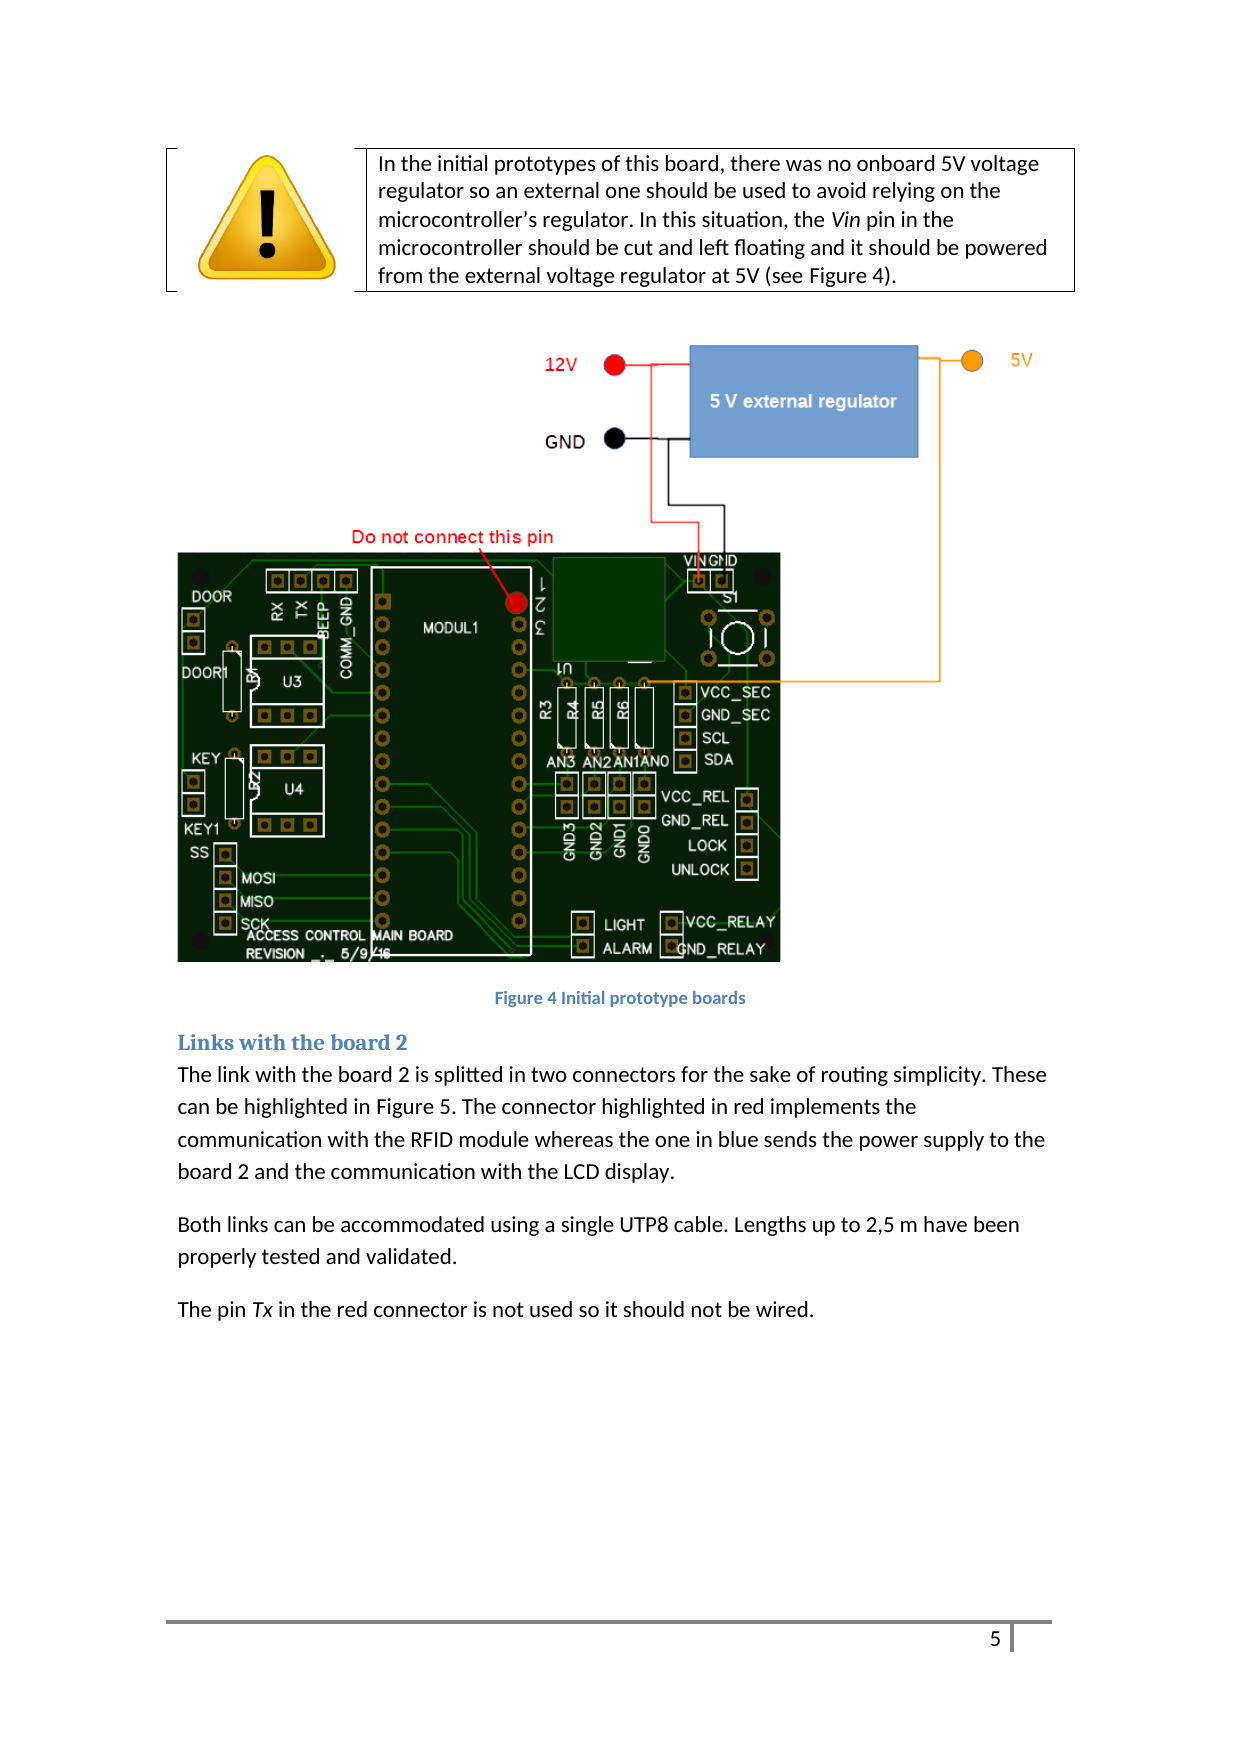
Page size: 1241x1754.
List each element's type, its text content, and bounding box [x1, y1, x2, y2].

table_header [167, 149, 177, 291]
picture [177, 345, 1063, 962]
table_header [355, 149, 366, 291]
text The pin Tx in the red connector is not used so it should not be wired. [177, 1295, 1063, 1323]
table_header In the initial prototypes of this board, there was no onboard 5V voltage regulator so an external one should be used to avoid relying on the microcontroller’s regulator. In this situation, the Vin pin in the microcontroller should be cut and left floating and it should be powered from the external voltage regulator at 5V (see Figure 4). [367, 149, 1074, 291]
picture [177, 148, 355, 292]
text Both links can be accommodated using a single UTP8 cable. Lengths up to 2,5 m have been properly tested and validated. [177, 1210, 1063, 1270]
text The link with the board 2 is splitted in two connectors for the sake of routing simplicity. These can be highlighted in Figure 5. The connector highlighted in red implements the communication with the RFID module whereas the one in blue sends the power supply to the board 2 and the communication with the LCD display. [177, 1060, 1063, 1185]
text Figure 4 Initial prototype boards [177, 986, 1063, 1009]
subtitle Links with the board 2 [177, 1030, 1063, 1056]
